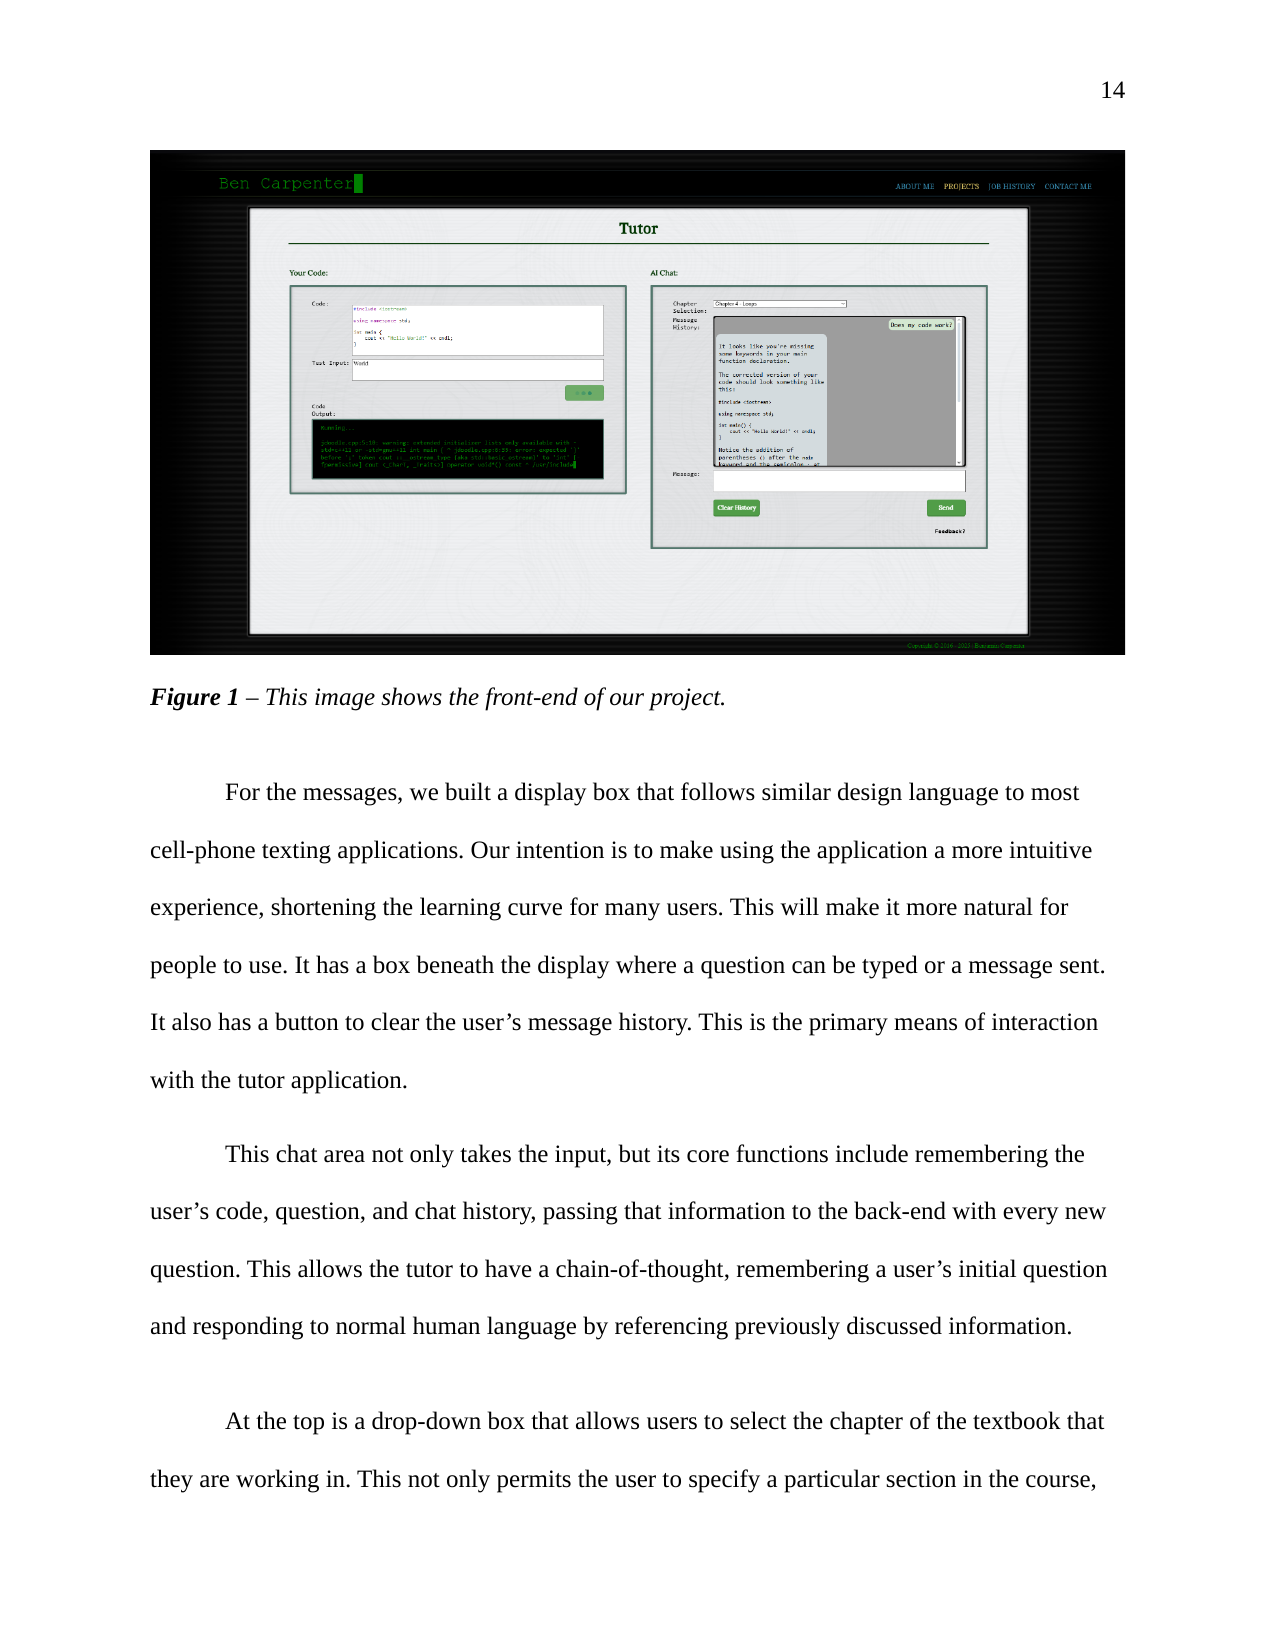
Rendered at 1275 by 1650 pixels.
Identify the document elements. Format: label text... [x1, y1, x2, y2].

picture [150, 150, 1125, 655]
text For the messages, we built a display box that follows similar design language to most cell-phone texting applications. Our intention is to make using the application a more intuitive experience, shortening the learning curve for many users. This will make it more natural for people to use. It has a box beneath the display where a question can be typed or a message sent. It also has a button to clear the user’s message history. This is the primary means of interaction with the tutor application. [150, 777, 1125, 1093]
text Figure 1 – This image shows the front-end of our project. [150, 682, 1125, 711]
